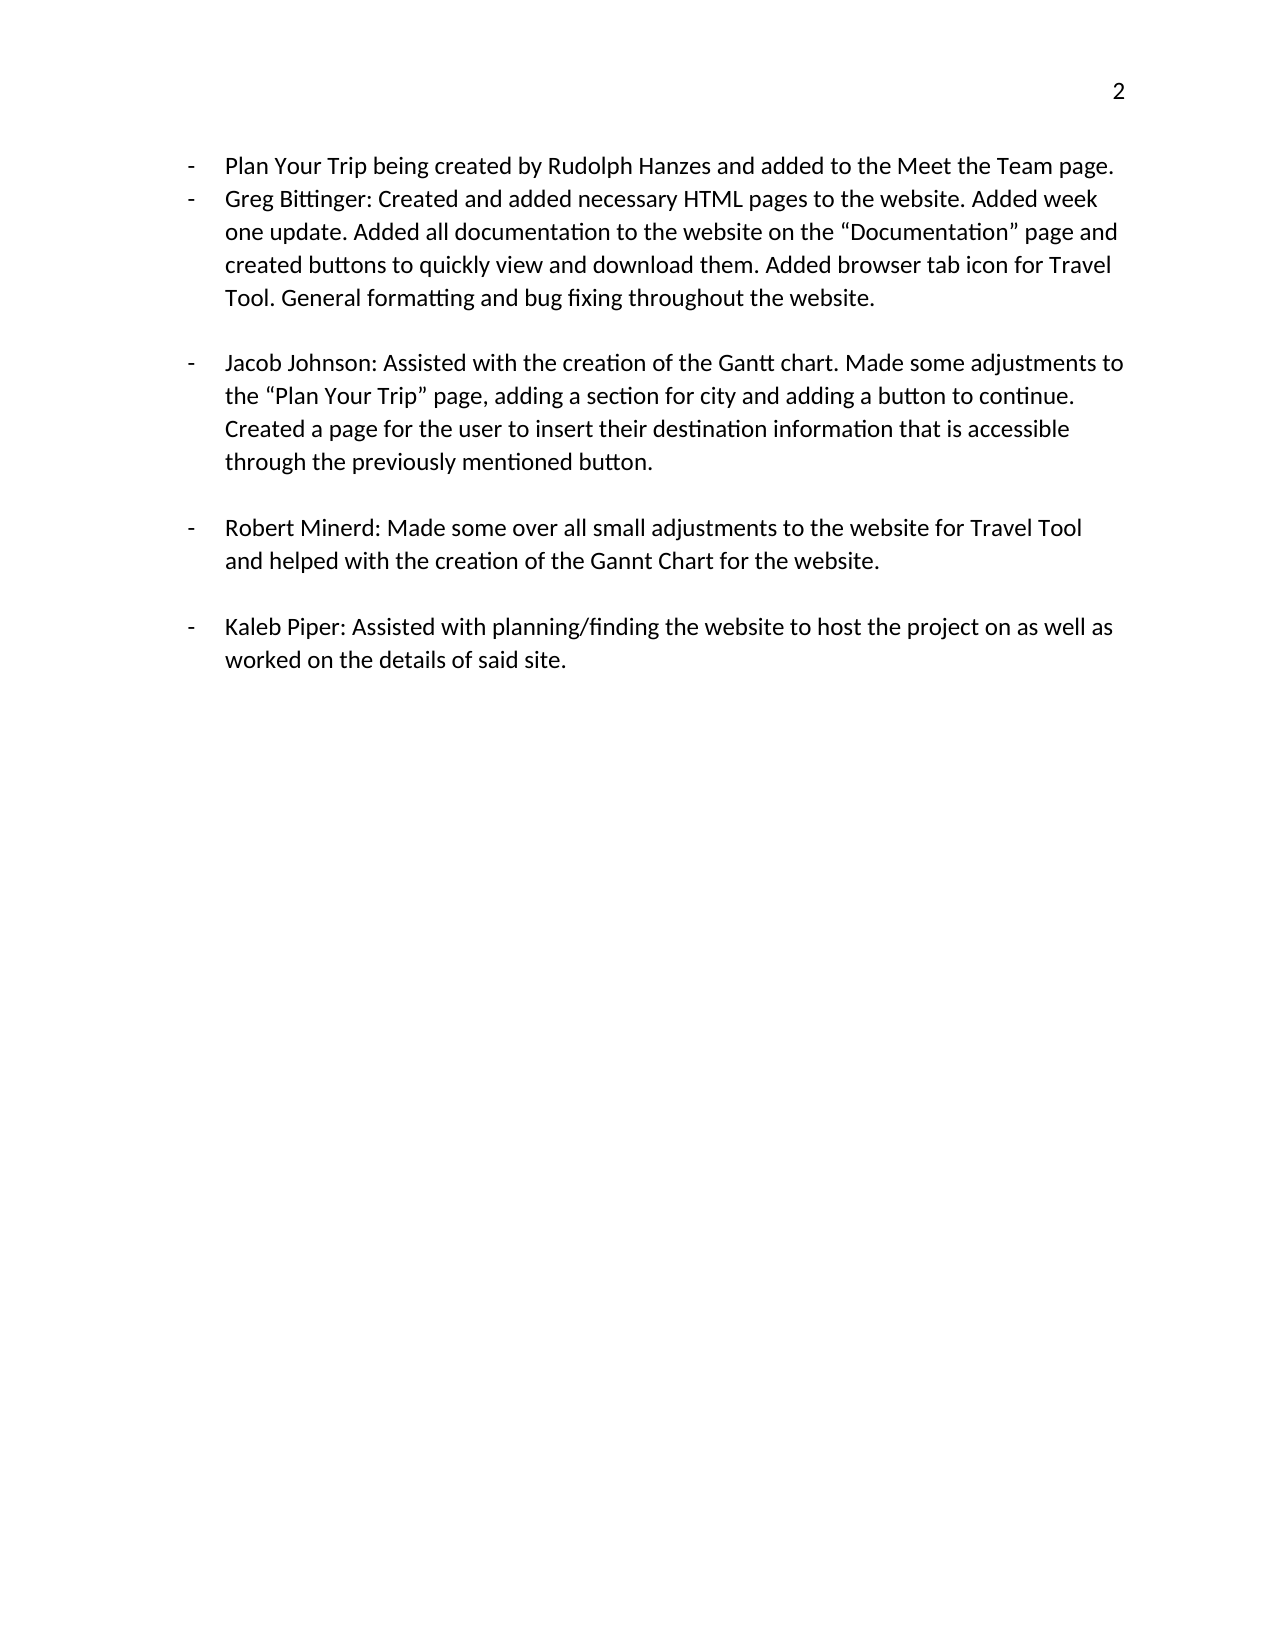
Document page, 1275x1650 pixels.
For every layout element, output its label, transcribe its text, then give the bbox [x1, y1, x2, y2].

list Robert Minerd: Made some over all small adjustments to the website for Travel Tool and helped with the creation of the Gannt Chart for the website. [187, 512, 1125, 576]
list Kaleb Piper: Assisted with planning/finding the website to host the project on as well as worked on the details of said site. [187, 611, 1125, 674]
list Jacob Johnson: Assisted with the creation of the Gantt chart. Made some adjustments to the “Plan Your Trip” page, adding a section for city and adding a button to continue. Created a page for the user to insert their destination information that is accessible through the previously mentioned button. [187, 347, 1125, 477]
list Greg Bittinger: Created and added necessary HTML pages to the website. Added week one update. Added all documentation to the website on the “Documentation” page and created buttons to quickly view and download them. Added browser tab icon for Travel Tool. General formatting and bug fixing throughout the website. [187, 183, 1125, 312]
list Plan Your Trip being created by Rudolph Hanzes and added to the Meet the Team page. [187, 150, 1125, 181]
